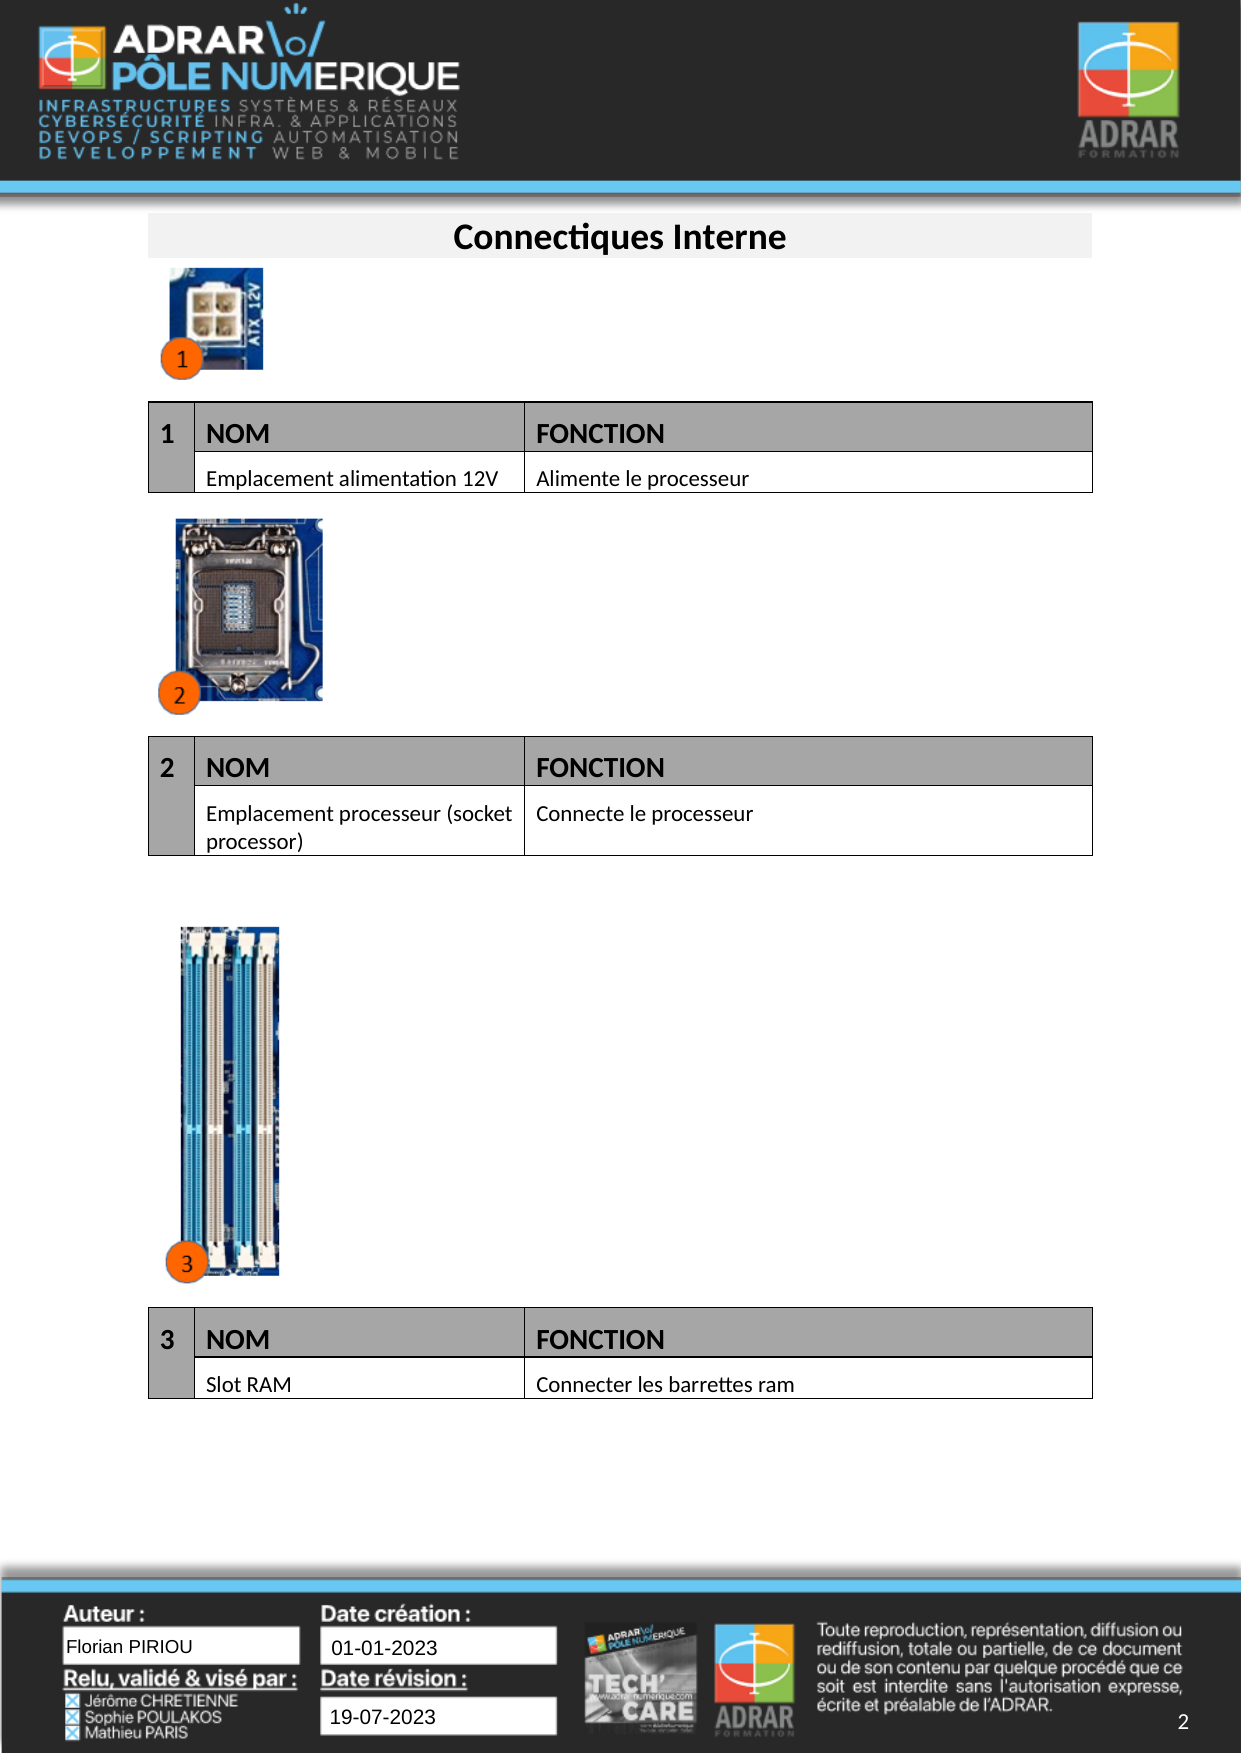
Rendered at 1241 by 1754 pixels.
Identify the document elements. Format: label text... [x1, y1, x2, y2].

picture [1, 1577, 1241, 1753]
table_cell Connecte le processeur [525, 786, 1092, 855]
picture [147, 505, 323, 720]
table_cell Alimente le processeur [525, 452, 1092, 492]
table_header FONCTION [525, 737, 1092, 785]
table_cell Emplacement processeur (socket processor) [195, 786, 524, 855]
picture [147, 258, 267, 385]
table_header 2 [149, 737, 194, 855]
table_header 1 [149, 403, 194, 492]
table_header FONCTION [525, 403, 1092, 451]
table_cell Emplacement alimentation 12V [195, 452, 524, 492]
table_header 3 [149, 1308, 194, 1398]
picture [0, 0, 1241, 197]
table_header FONCTION [525, 1308, 1092, 1356]
picture [147, 913, 283, 1291]
table_header NOM [195, 1308, 524, 1356]
table_header NOM [195, 737, 524, 785]
table_cell Connecter les barrettes ram [525, 1358, 1092, 1398]
table_cell Slot RAM [195, 1358, 524, 1398]
table_header NOM [195, 403, 524, 451]
